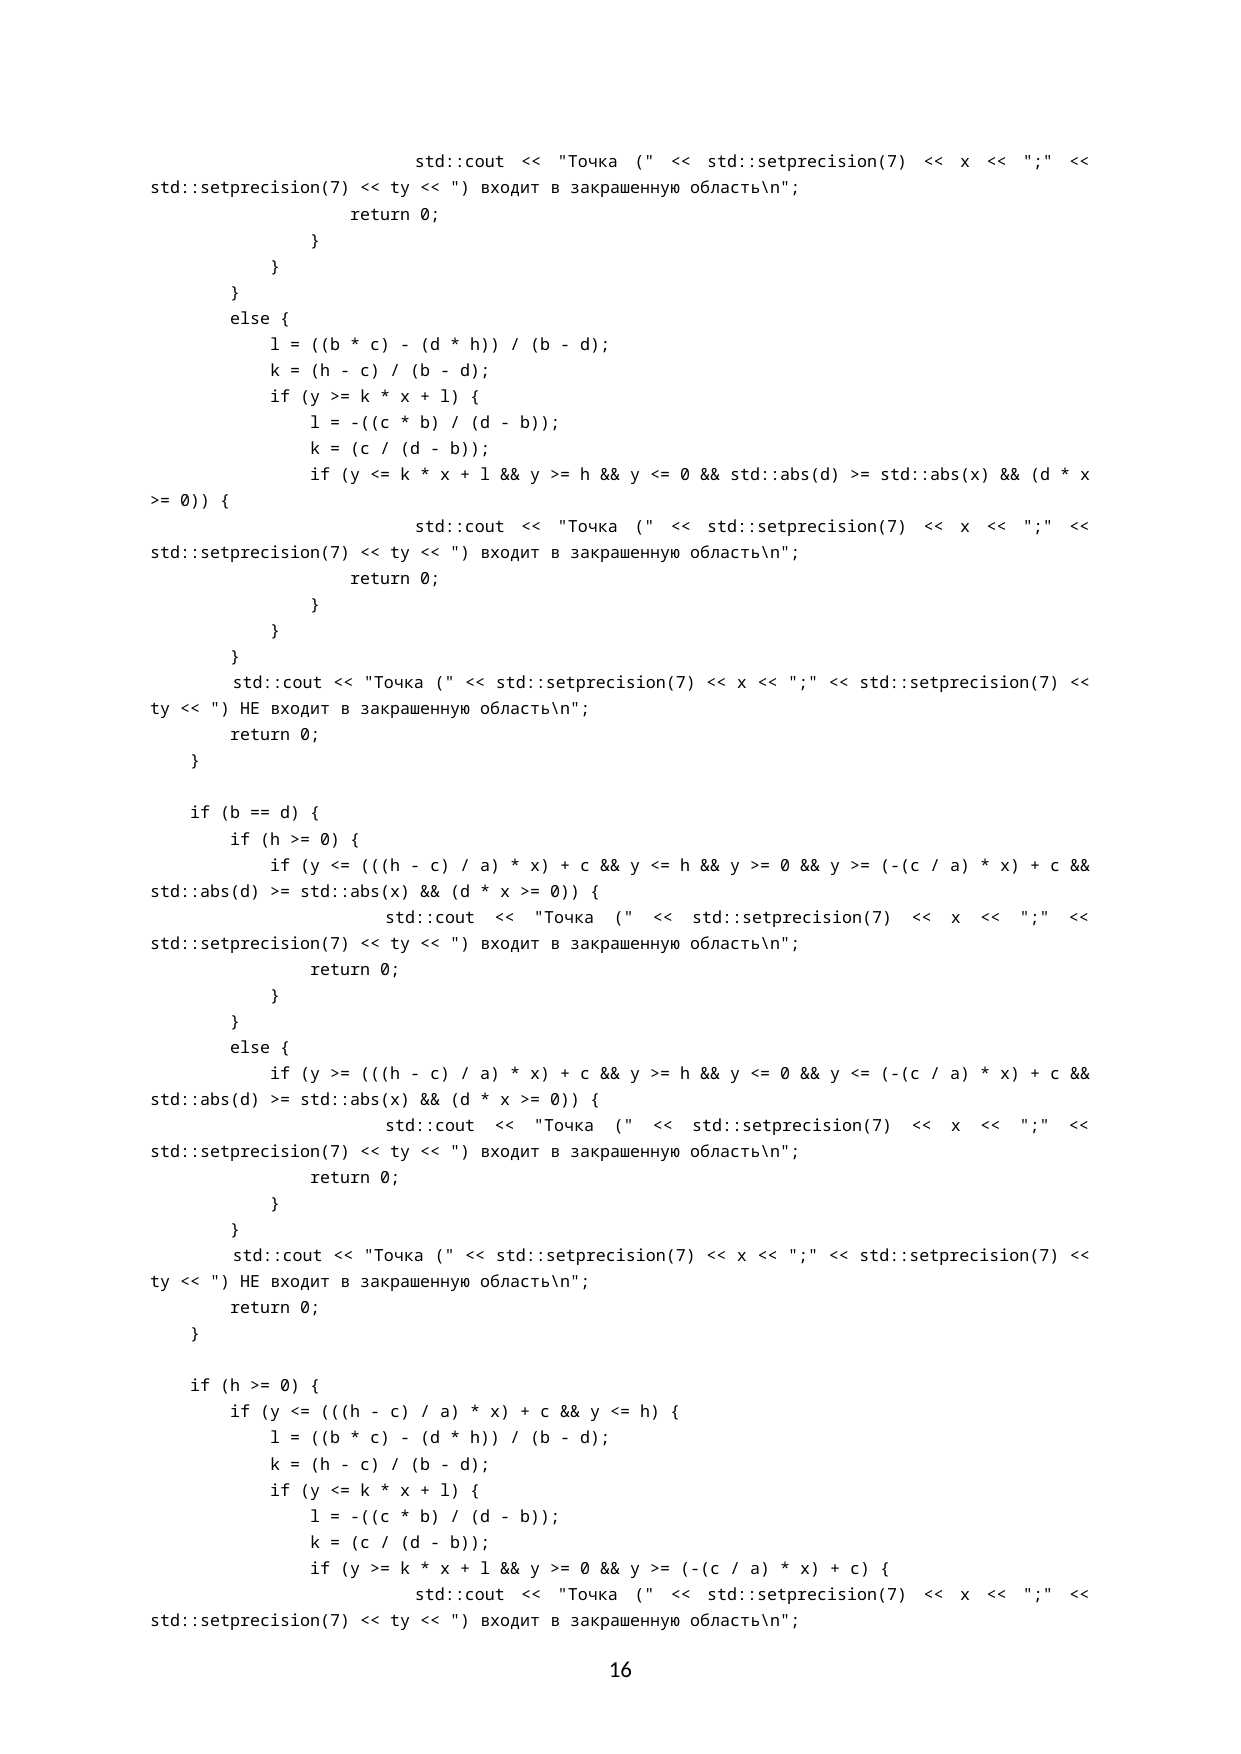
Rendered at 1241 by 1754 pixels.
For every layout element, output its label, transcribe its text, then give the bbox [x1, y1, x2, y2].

list k = (c / (d - b)); [150, 436, 1090, 459]
list std::cout << "Точка (" << std::setprecision(7) << x << ";" << std::setprecision(7) << ty << ") входит в закрашенную область\n"; [150, 1113, 1090, 1162]
list } [150, 749, 1090, 772]
list return 0; [150, 567, 1090, 589]
list } [150, 228, 1090, 251]
list std::cout << "Точка (" << std::setprecision(7) << x << ";" << std::setprecision(7) << ty << ") входит в закрашенную область\n"; [150, 514, 1090, 563]
list if (h >= 0) { [150, 1374, 1090, 1397]
list return 0; [150, 957, 1090, 980]
list else { [150, 306, 1090, 329]
list std::cout << "Точка (" << std::setprecision(7) << x << ";" << std::setprecision(7) << ty << ") НЕ входит в закрашенную область\n"; [150, 671, 1090, 719]
list k = (c / (d - b)); [150, 1530, 1090, 1553]
list if (y >= k * x + l && y >= 0 && y >= (-(c / a) * x) + c) { [150, 1556, 1090, 1579]
list l = ((b * c) - (d * h)) / (b - d); [150, 332, 1090, 355]
list if (y <= k * x + l && y >= h && y <= 0 && std::abs(d) >= std::abs(x) && (d * x >= 0)) { [150, 462, 1090, 511]
list } [150, 983, 1090, 1006]
list return 0; [150, 1296, 1090, 1318]
list return 0; [150, 1166, 1090, 1188]
list std::cout << "Точка (" << std::setprecision(7) << x << ";" << std::setprecision(7) << ty << ") НЕ входит в закрашенную область\n"; [150, 1244, 1090, 1292]
list } [150, 1192, 1090, 1214]
list } [150, 619, 1090, 641]
list } [150, 645, 1090, 667]
list if (y <= k * x + l) { [150, 1478, 1090, 1501]
list std::cout << "Точка (" << std::setprecision(7) << x << ";" << std::setprecision(7) << ty << ") входит в закрашенную область\n"; [150, 1582, 1090, 1631]
list } [150, 1218, 1090, 1240]
list else { [150, 1035, 1090, 1058]
list k = (h - c) / (b - d); [150, 358, 1090, 381]
list return 0; [150, 202, 1090, 225]
list std::cout << "Точка (" << std::setprecision(7) << x << ";" << std::setprecision(7) << ty << ") входит в закрашенную область\n"; [150, 905, 1090, 954]
list } [150, 280, 1090, 303]
list } [150, 1322, 1090, 1344]
list } [150, 254, 1090, 277]
list if (b == d) { [150, 801, 1090, 824]
list l = -((c * b) / (d - b)); [150, 410, 1090, 433]
list } [150, 1009, 1090, 1032]
list std::cout << "Точка (" << std::setprecision(7) << x << ";" << std::setprecision(7) << ty << ") входит в закрашенную область\n"; [150, 150, 1090, 199]
list k = (h - c) / (b - d); [150, 1452, 1090, 1475]
list return 0; [150, 723, 1090, 746]
list l = ((b * c) - (d * h)) / (b - d); [150, 1426, 1090, 1449]
list if (y >= (((h - c) / a) * x) + c && y >= h && y <= 0 && y <= (-(c / a) * x) + c && std::abs(d) >= std::abs(x) && (d * x >= 0)) { [150, 1061, 1090, 1110]
list if (y <= (((h - c) / a) * x) + c && y <= h && y >= 0 && y >= (-(c / a) * x) + c && std::abs(d) >= std::abs(x) && (d * x >= 0)) { [150, 853, 1090, 902]
list l = -((c * b) / (d - b)); [150, 1504, 1090, 1527]
list if (y <= (((h - c) / a) * x) + c && y <= h) { [150, 1400, 1090, 1423]
list if (y >= k * x + l) { [150, 384, 1090, 407]
list } [150, 593, 1090, 615]
list if (h >= 0) { [150, 827, 1090, 850]
